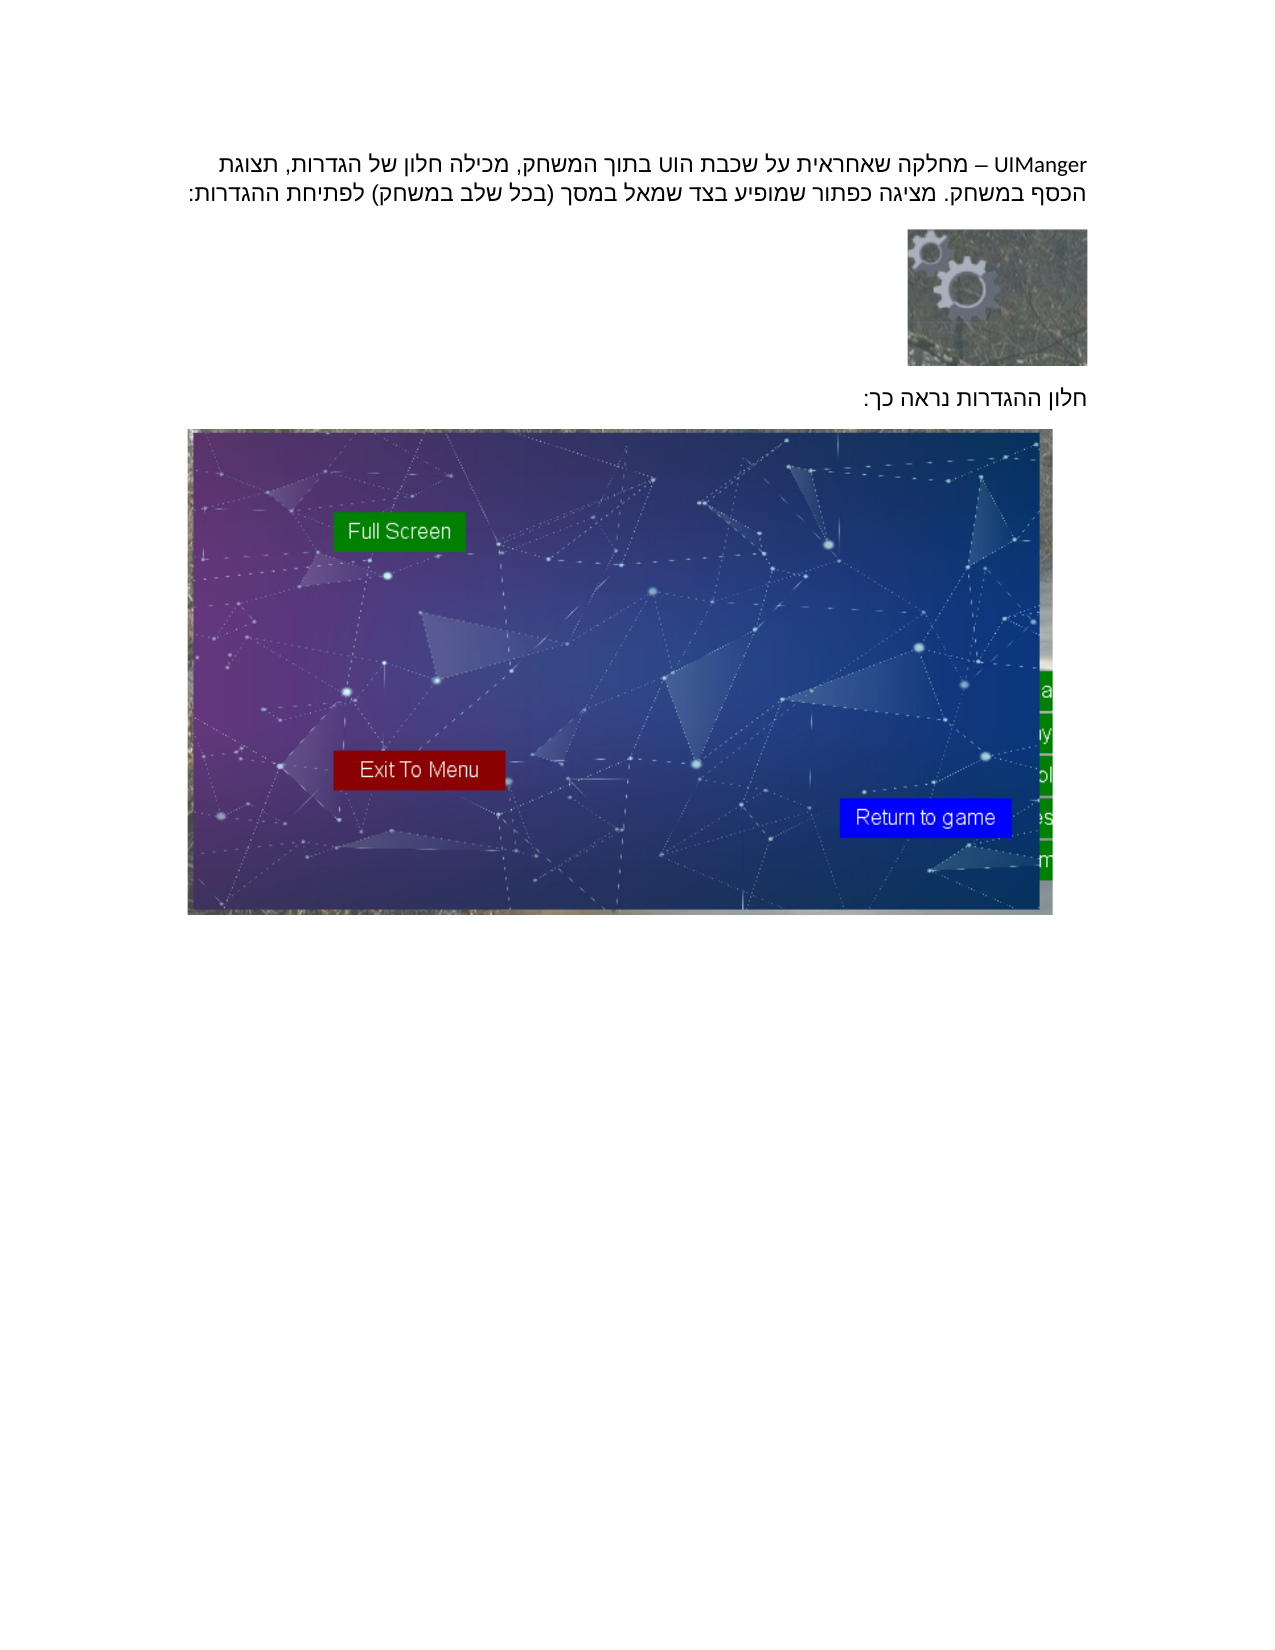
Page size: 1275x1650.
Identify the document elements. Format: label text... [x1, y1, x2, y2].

picture [187, 429, 1053, 915]
picture [907, 225, 1088, 366]
text חלון ההגדרות נראה כך: [187, 385, 1087, 411]
text UIManger – מחלקה שאחראית על שכבת הUI בתוך המשחק, מכילה חלון של הגדרות, תצוגת הכסף במשחק. מציגה כפתור שמופיע בצד שמאל במסך (בכל שלב במשחק) לפתיחת ההגדרות: [187, 150, 1087, 206]
